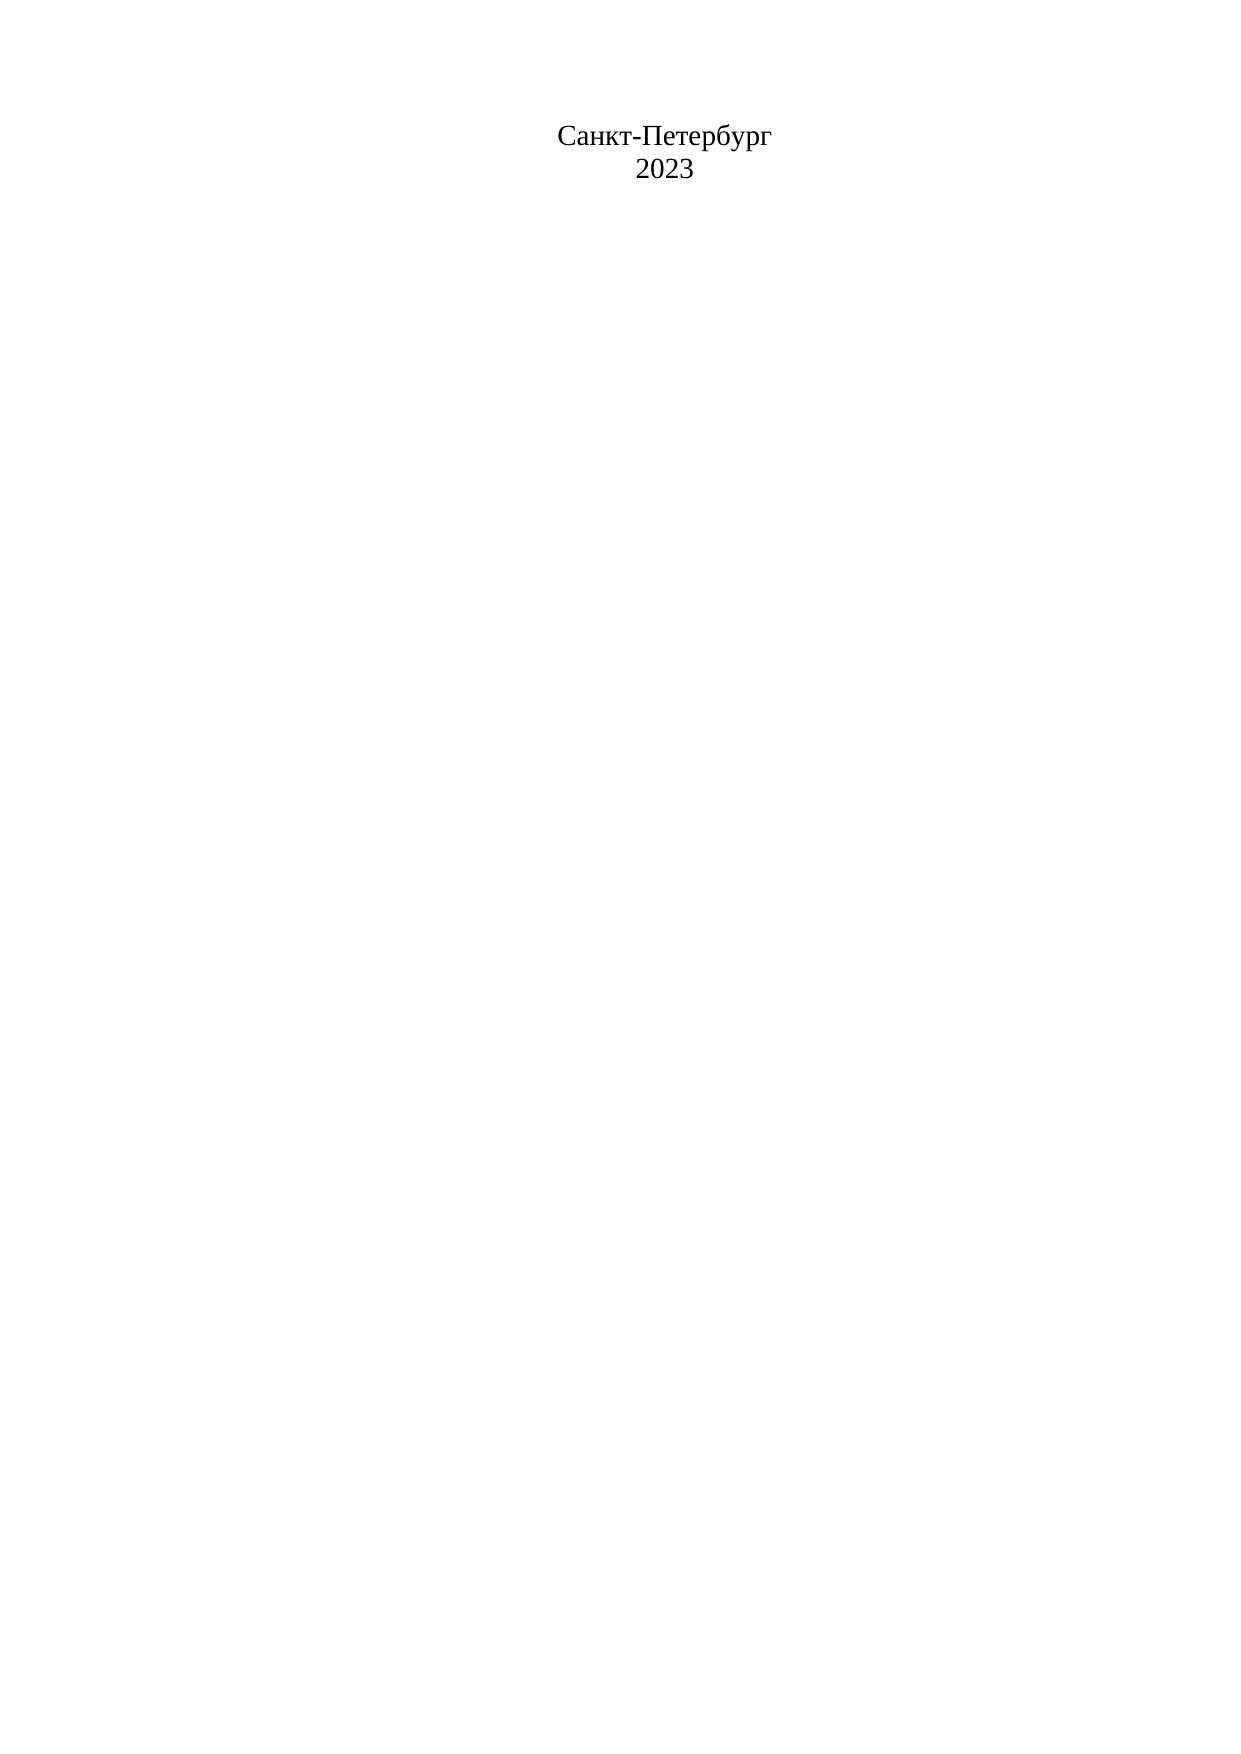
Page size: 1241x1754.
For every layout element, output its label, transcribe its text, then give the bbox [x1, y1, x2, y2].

text Санкт-Петербург [177, 118, 1152, 152]
text 2023 [177, 152, 1152, 185]
